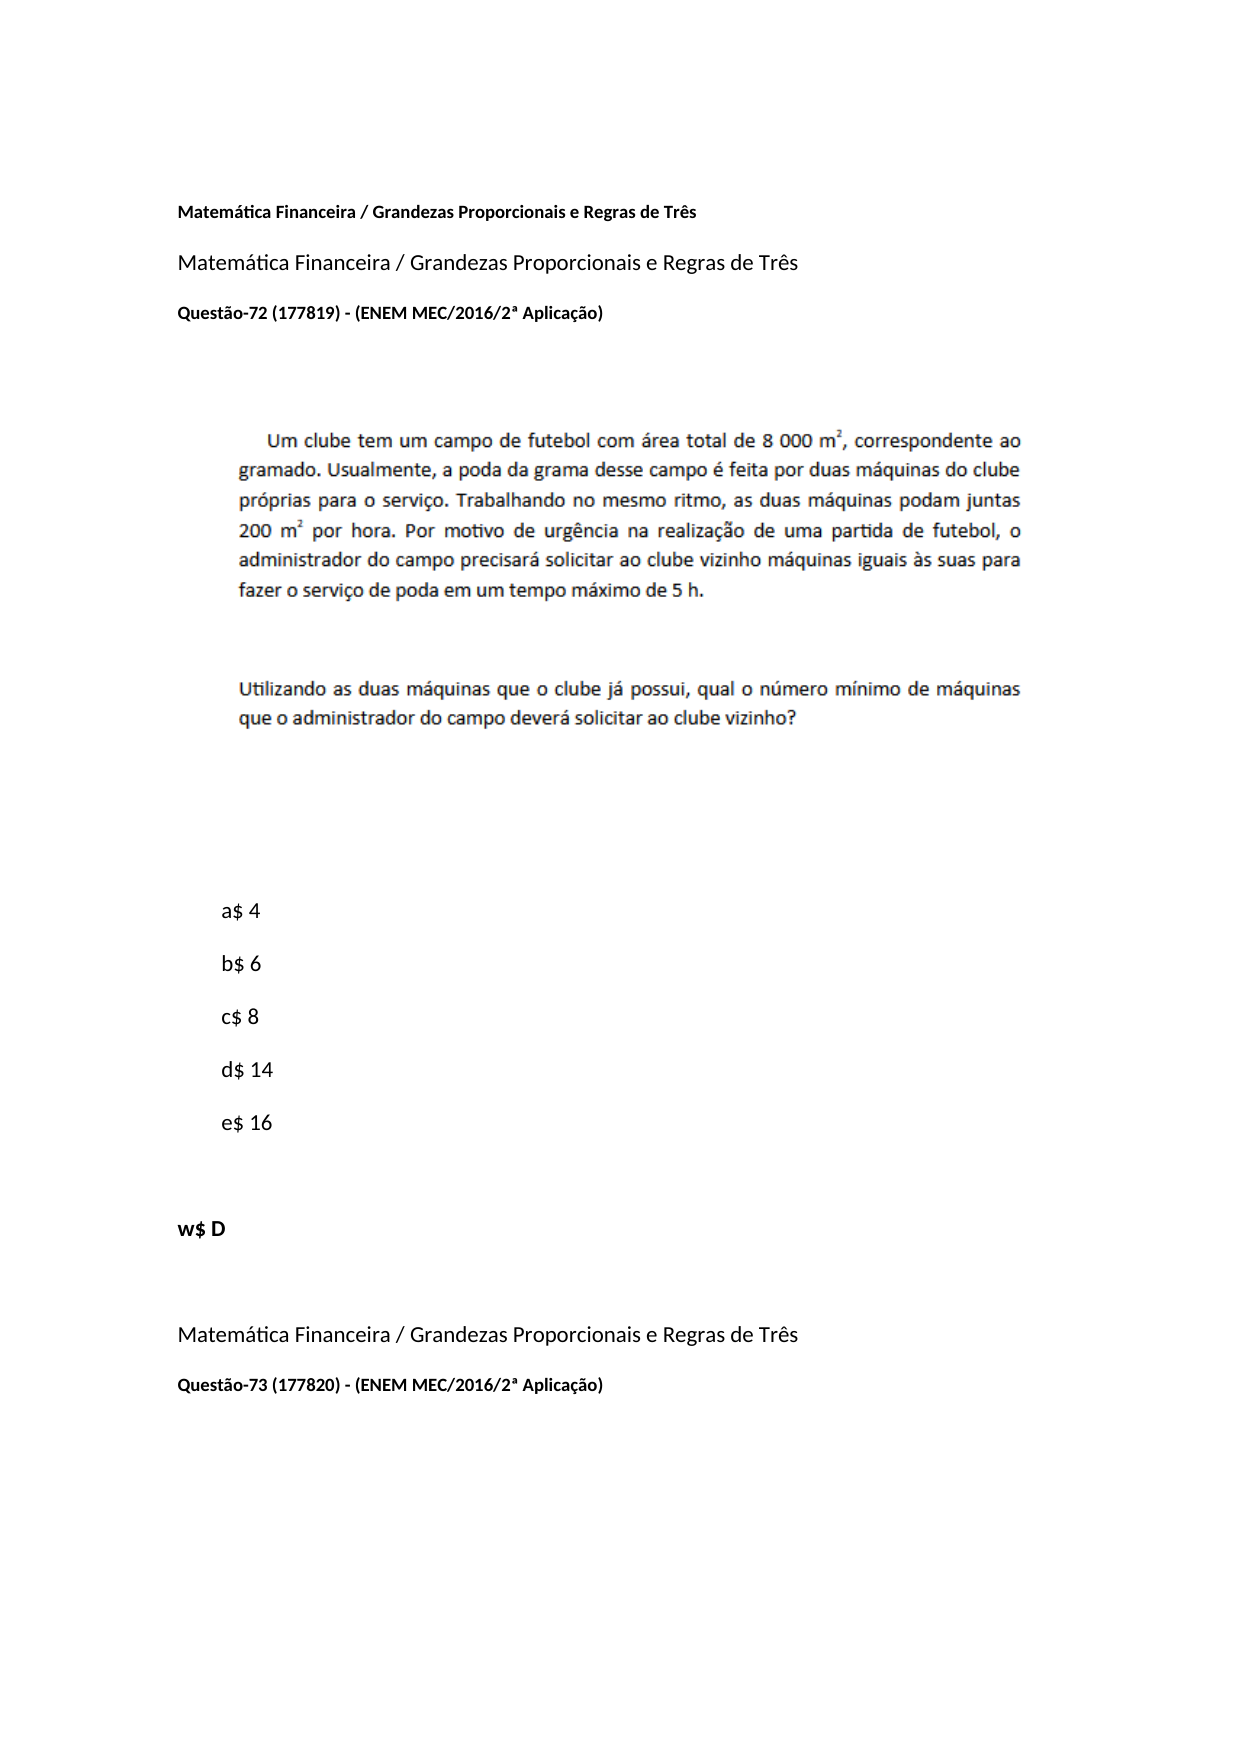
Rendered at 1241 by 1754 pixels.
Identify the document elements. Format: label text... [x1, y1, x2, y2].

text a$ 4 [221, 896, 1063, 924]
text Matemática Financeira / Grandezas Proporcionais e Regras de Três [177, 201, 1063, 223]
picture [199, 401, 1042, 761]
text b$ 6 [221, 949, 1063, 977]
text d$ 14 [221, 1055, 1063, 1083]
text Questão-72 (177819) - (ENEM MEC/2016/2ª Aplicação) [177, 301, 1063, 324]
text w$ D [177, 1214, 1063, 1242]
text Matemática Financeira / Grandezas Proporcionais e Regras de Três [177, 1320, 1063, 1348]
text c$ 8 [221, 1002, 1063, 1030]
text Matemática Financeira / Grandezas Proporcionais e Regras de Três [177, 248, 1063, 276]
text e$ 16 [221, 1108, 1063, 1136]
text Questão-73 (177820) - (ENEM MEC/2016/2ª Aplicação) [177, 1373, 1063, 1396]
